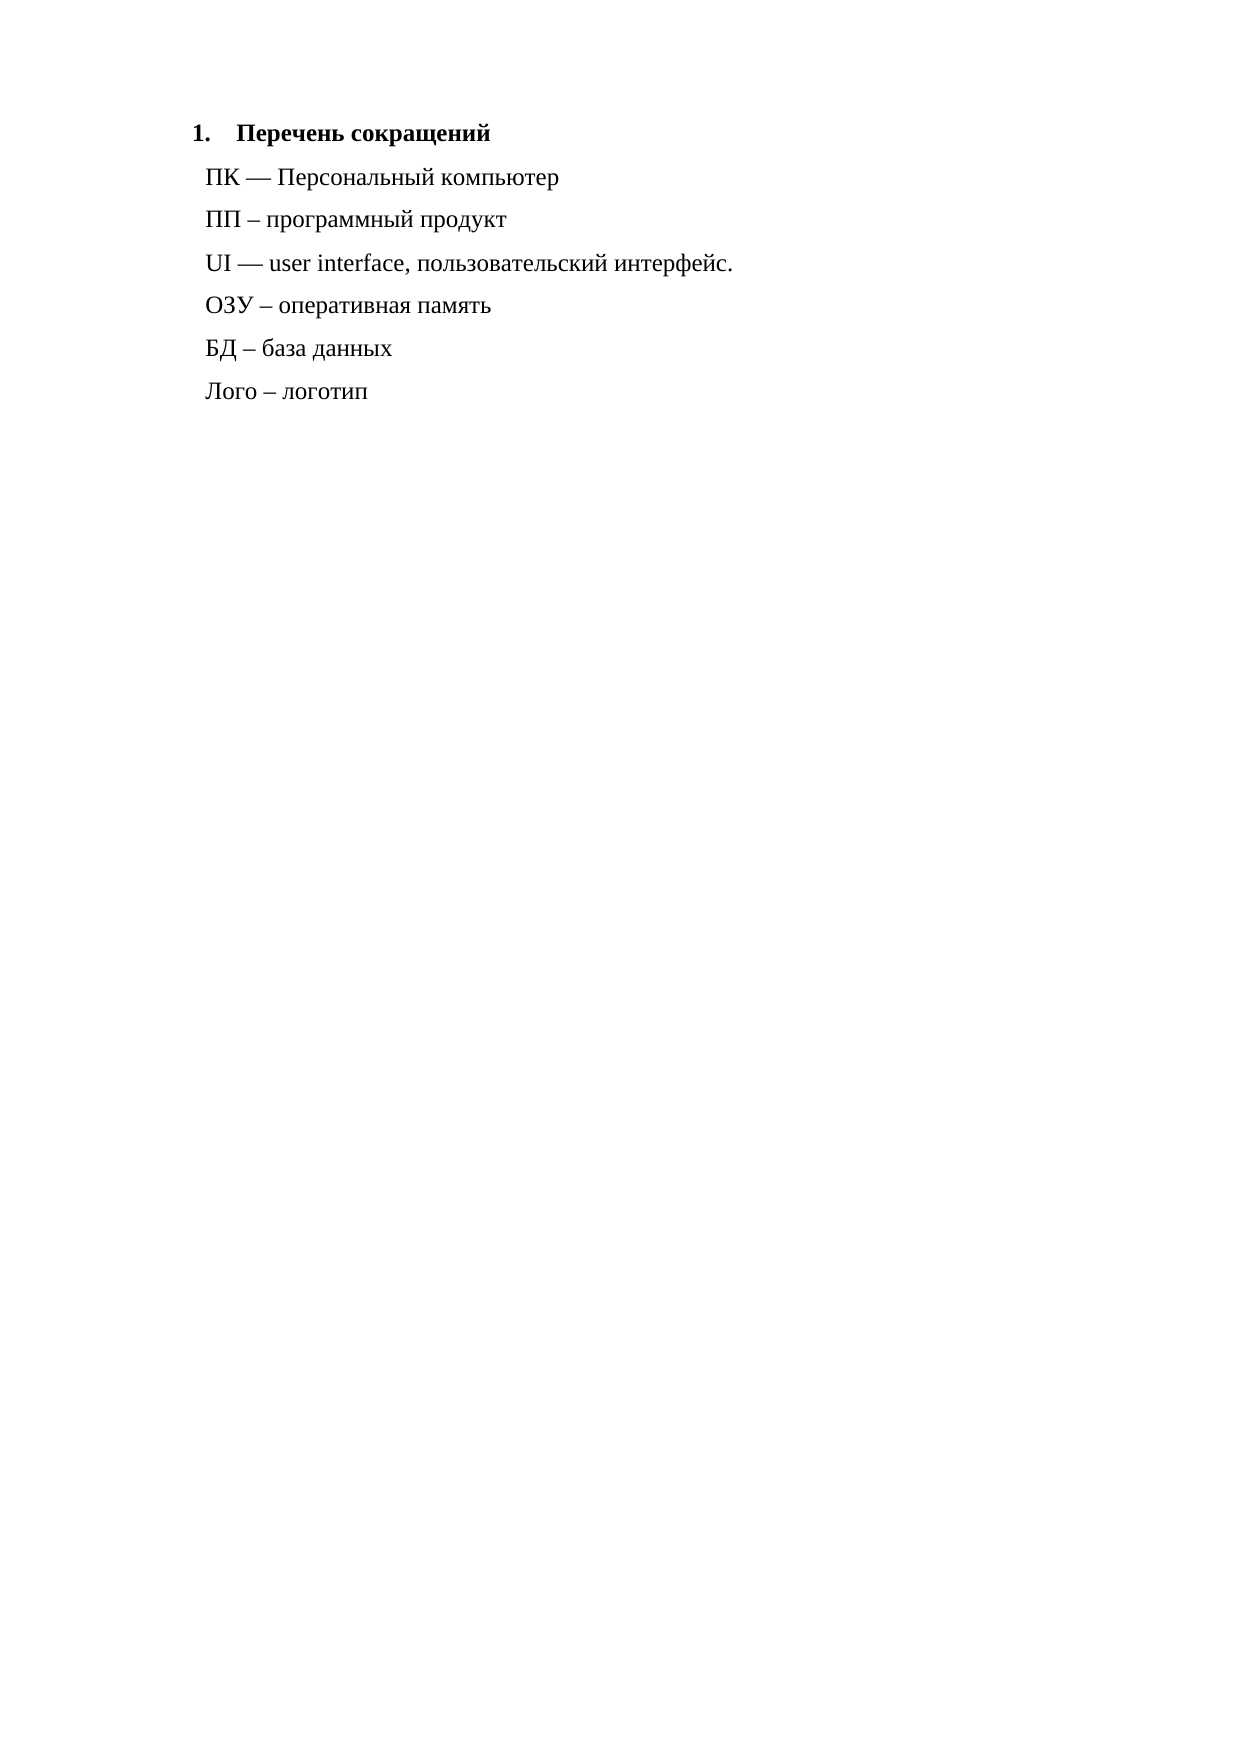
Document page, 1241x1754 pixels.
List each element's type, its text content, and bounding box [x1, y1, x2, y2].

subtitle Перечень сокращений [192, 118, 1196, 147]
text ПК — Персональный компьютер [205, 162, 1183, 190]
text ОЗУ – оперативная память [205, 290, 1183, 319]
text UI — user interface, пользовательский интерфейс. [205, 248, 1183, 276]
text ПП – программный продукт [205, 204, 1183, 233]
text БД – база данных [205, 333, 1183, 362]
text Лого – логотип [205, 376, 1183, 405]
